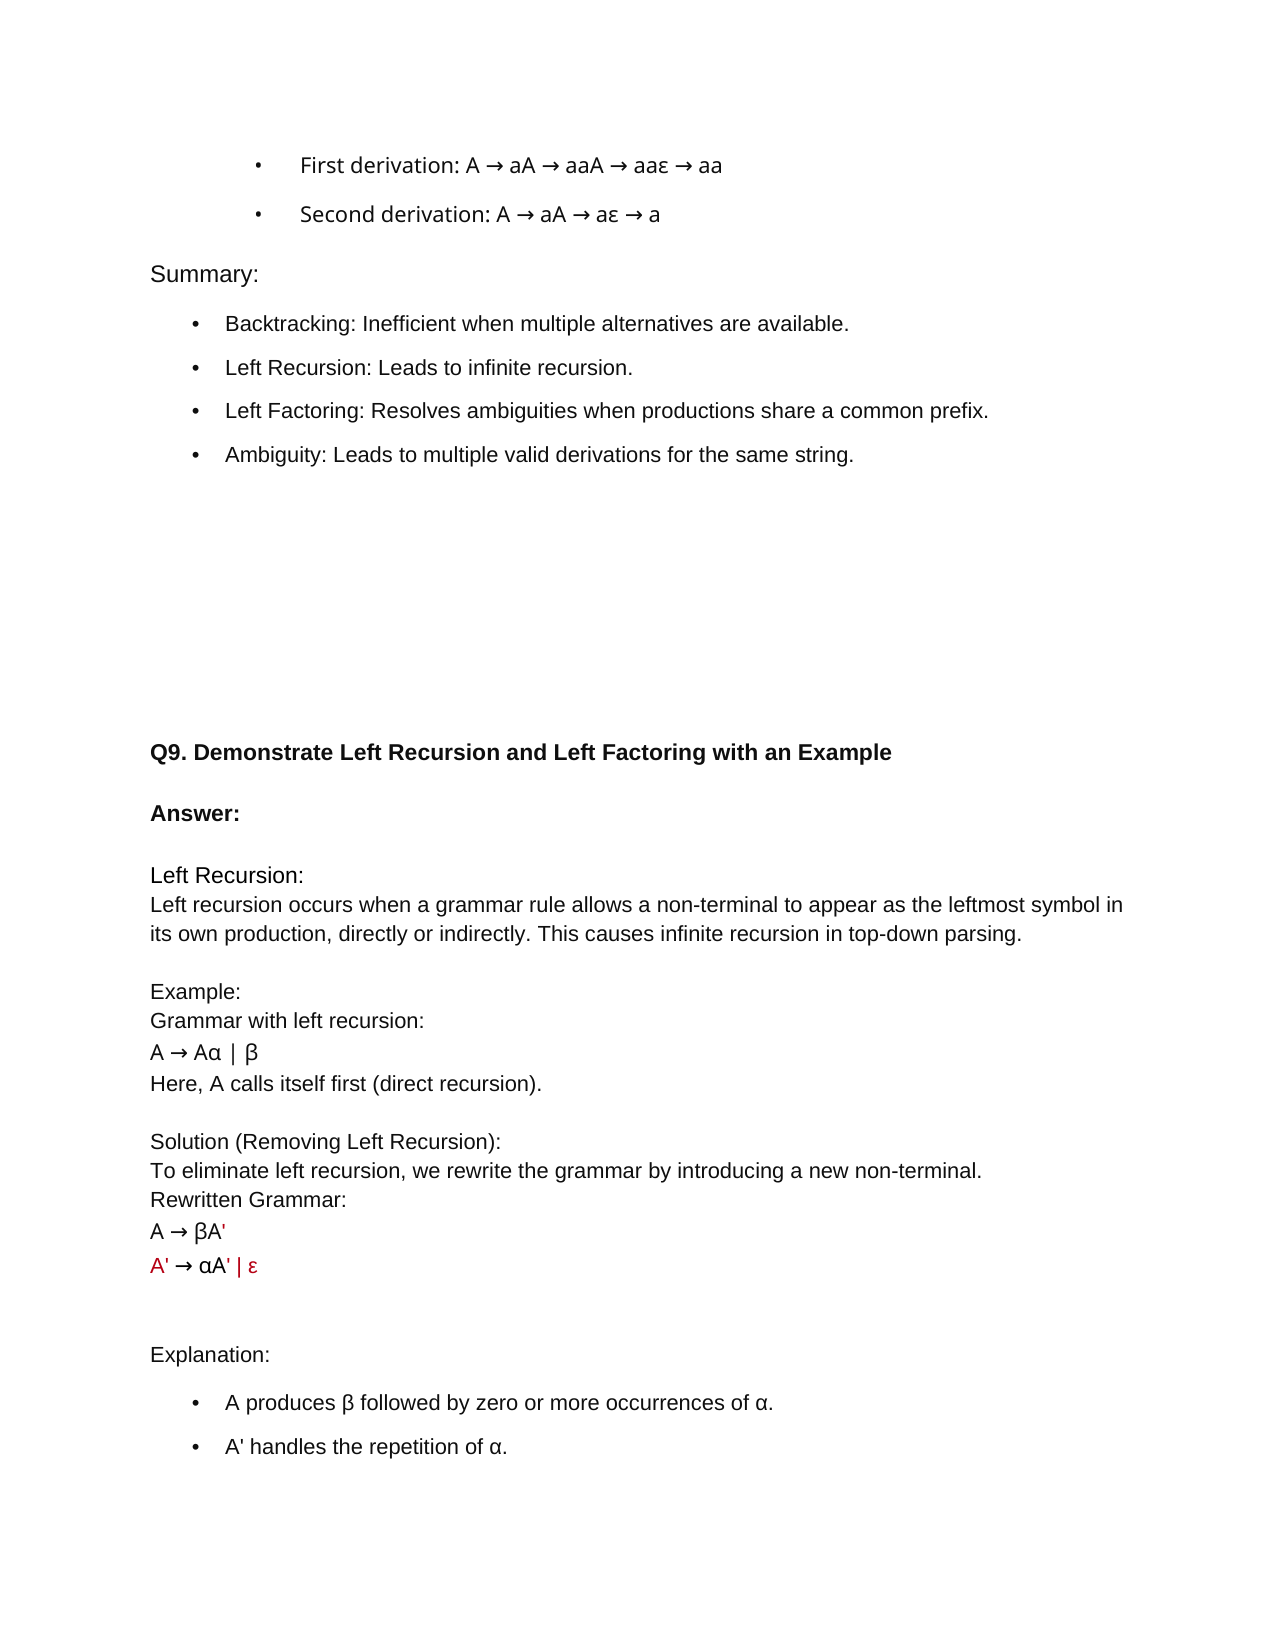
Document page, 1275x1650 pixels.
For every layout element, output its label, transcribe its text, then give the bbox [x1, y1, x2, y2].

text Here, A calls itself first (direct recursion). [150, 1071, 1125, 1096]
text Left Recursion: [150, 862, 1125, 888]
text • Left Recursion: Leads to infinite recursion. [171, 354, 1125, 379]
text Explanation: [150, 1342, 1125, 1367]
text Grammar with left recursion: [150, 1008, 1125, 1033]
text • Backtracking: Inefficient when multiple alternatives are available. [171, 310, 1125, 336]
text Summary: [150, 260, 1125, 288]
text To eliminate left recursion, we rewrite the grammar by introducing a new non-terminal. [150, 1158, 1125, 1183]
text Q9. Demonstrate Left Recursion and Left Factoring with an Example [150, 739, 1125, 766]
text Answer: [150, 800, 1125, 826]
text • A produces β followed by zero or more occurrences of α. [171, 1389, 1125, 1415]
text Example: [150, 979, 1125, 1004]
text Rewritten Grammar: [150, 1187, 1125, 1212]
text • Left Factoring: Resolves ambiguities when productions share a common prefix. [171, 398, 1125, 423]
text • A' handles the repetition of α. [171, 1433, 1125, 1459]
text A' → αA' | ε [150, 1250, 1125, 1279]
text Solution (Removing Left Recursion): [150, 1129, 1125, 1154]
text • First derivation: A → aA → aaA → aaε → aa [202, 150, 1125, 180]
text • Second derivation: A → aA → aε → a [202, 198, 1125, 228]
text • Ambiguity: Leads to multiple valid derivations for the same string. [171, 442, 1125, 467]
text A → Aα | β [150, 1037, 1125, 1066]
text Left recursion occurs when a grammar rule allows a non-terminal to appear as the leftmost symbol in its own production, directly or indirectly. This causes infinite recursion in top-down parsing. [150, 892, 1125, 946]
text A → βA' [150, 1216, 1125, 1245]
